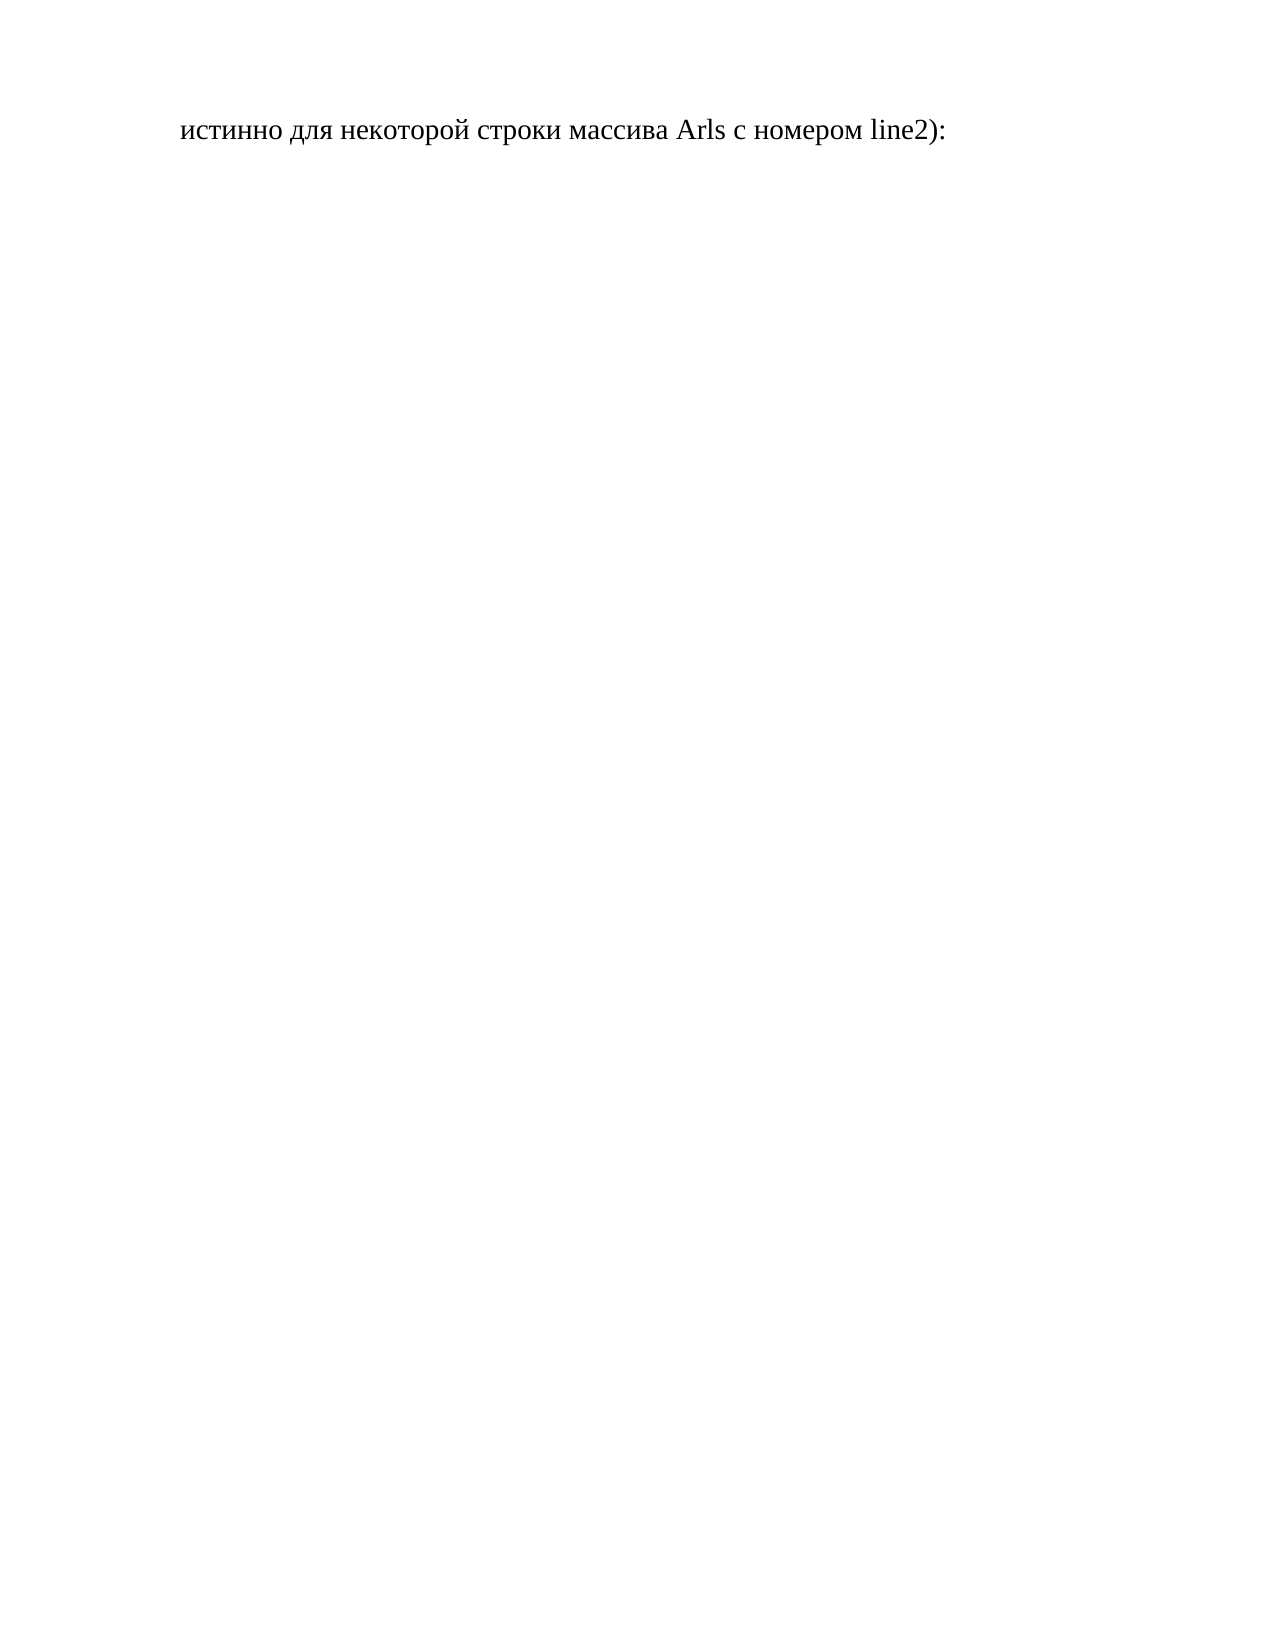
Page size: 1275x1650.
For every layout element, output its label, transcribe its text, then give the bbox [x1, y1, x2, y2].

text Действие 3 (Выполняется в случае, когда Условие 1 истинно и Условие 2 истинно для некоторой строки массива Arls c номером line2): [180, 112, 1155, 146]
